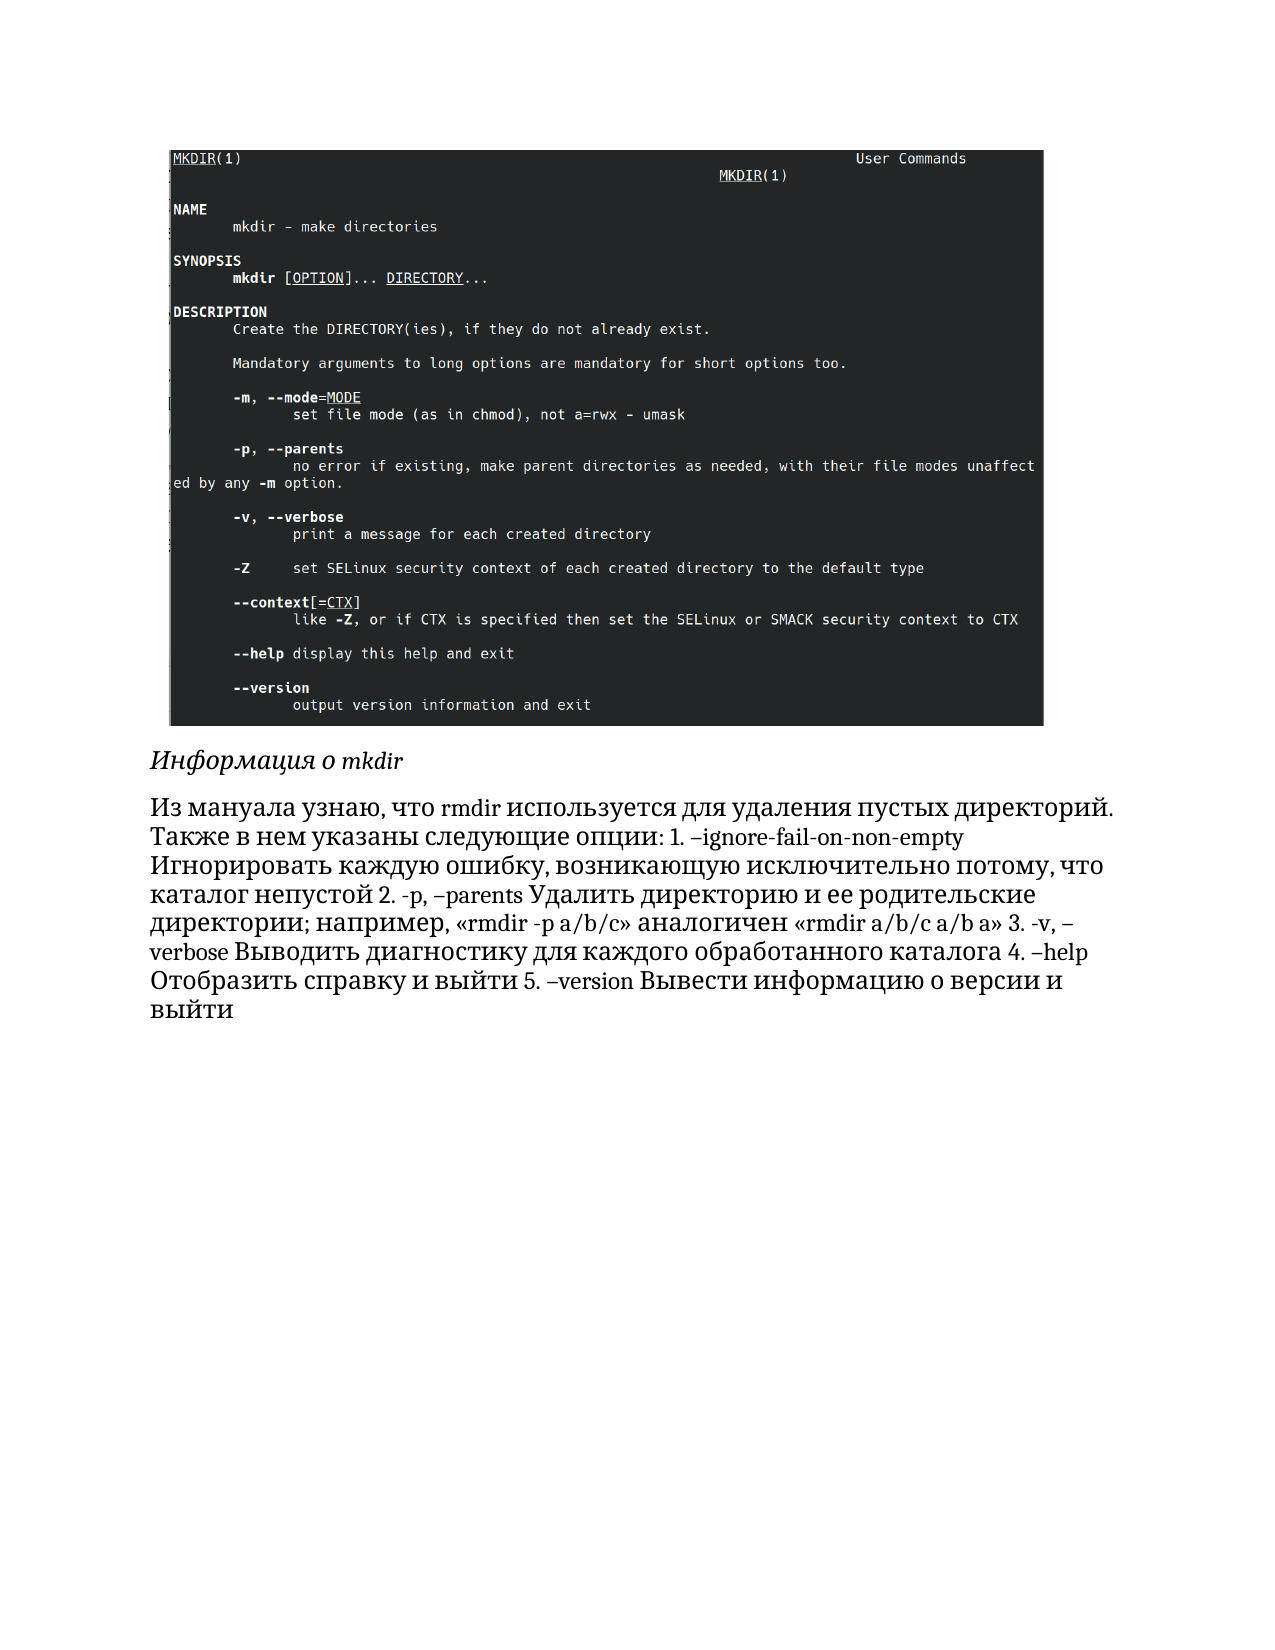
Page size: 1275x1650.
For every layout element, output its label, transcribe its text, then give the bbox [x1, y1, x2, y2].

text Информация о mkdir [150, 747, 1125, 776]
picture [168, 150, 1044, 726]
text Из мануала узнаю, что rmdir используется для удаления пустых директорий. Также в нем указаны следующие опции: 1. –ignore-fail-on-non-empty Игнорировать каждую ошибку, возникающую исключительно потому, что каталог непустой 2. -p, –parents Удалить директорию и ее родительские директории; например, «rmdir -p a/b/c» аналогичен «rmdir a/b/c a/b a» 3. -v, –verbose Выводить диагностику для каждого обработанного каталога 4. –help Отобразить справку и выйти 5. –version Вывести информацию о версии и выйти [150, 794, 1125, 1024]
